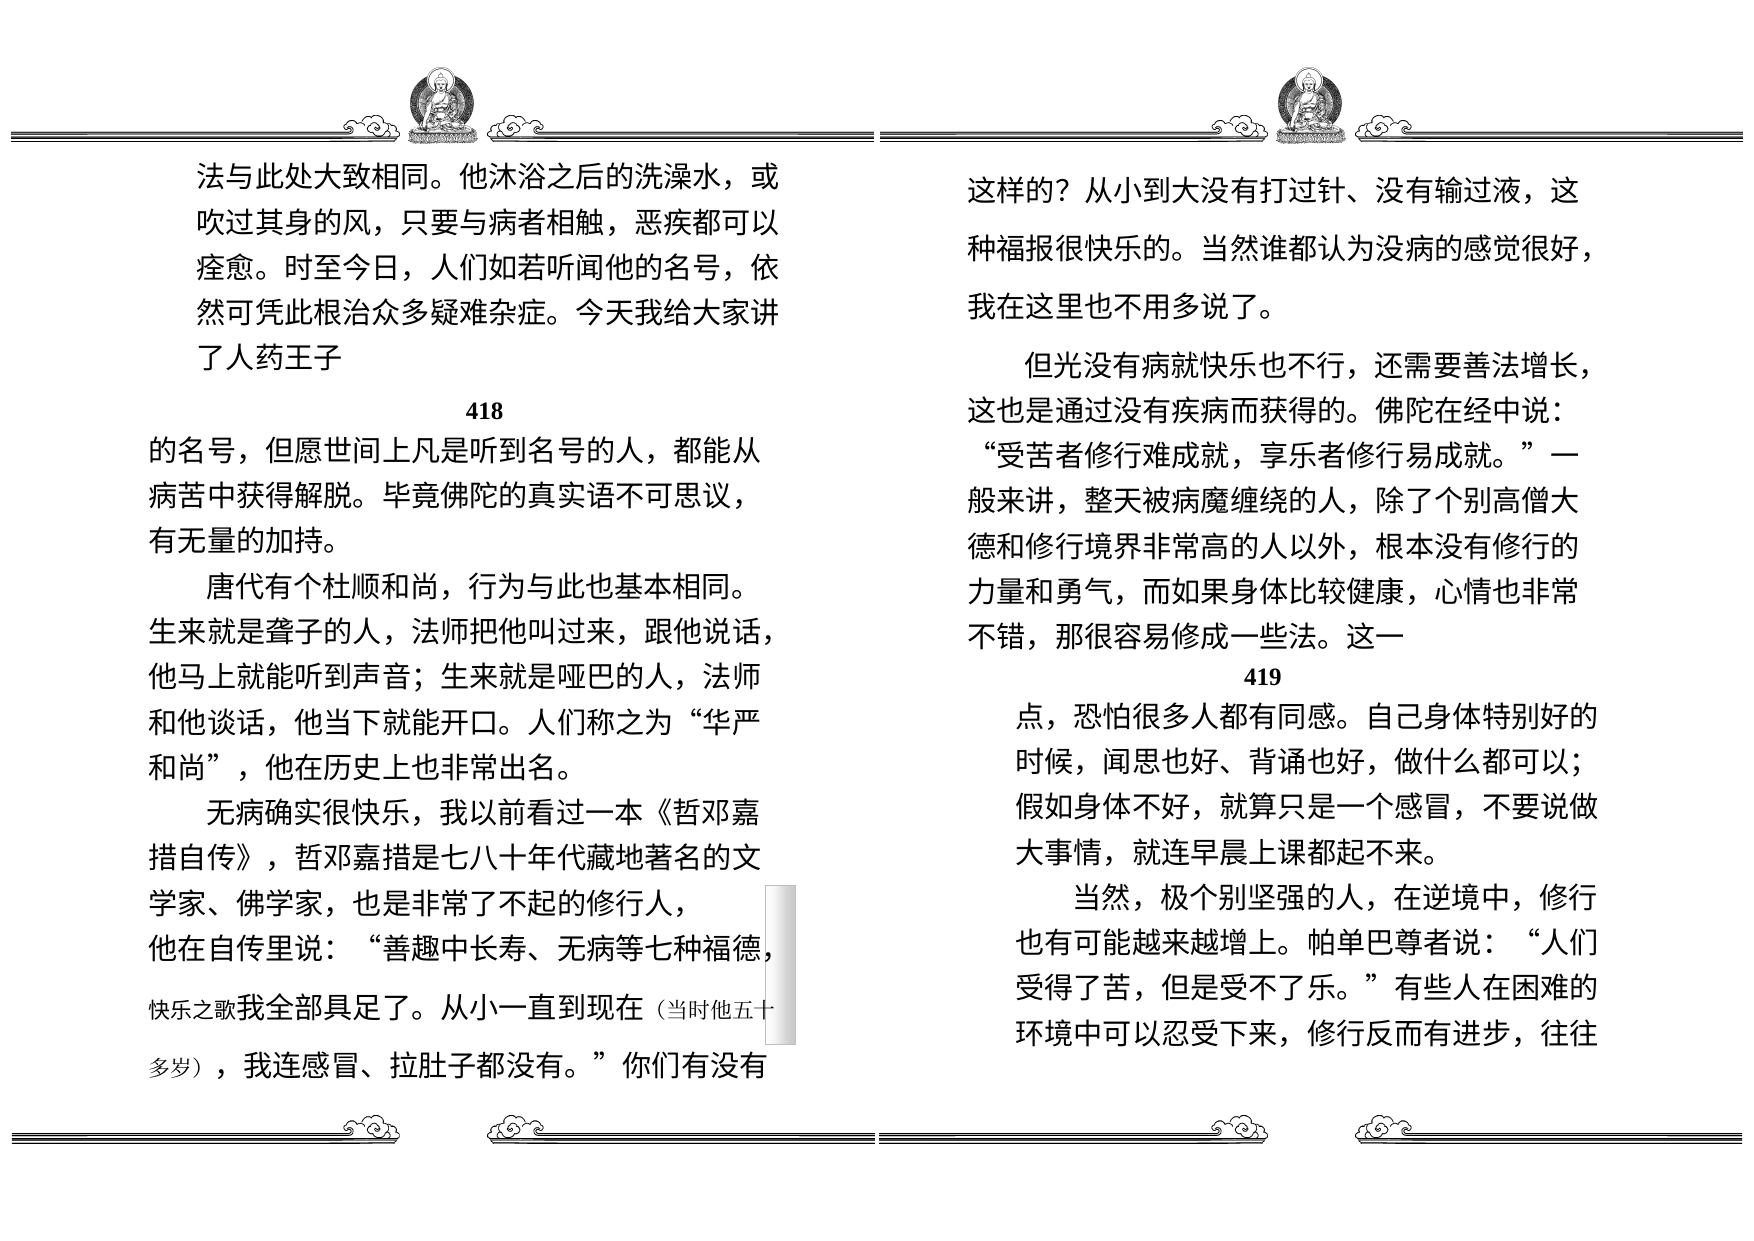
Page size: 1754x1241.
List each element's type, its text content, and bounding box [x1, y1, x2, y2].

picture [1355, 1115, 1743, 1144]
picture [1276, 67, 1346, 144]
picture [11, 1115, 400, 1144]
picture [766, 886, 795, 1044]
picture [879, 1115, 1268, 1144]
picture [487, 115, 874, 142]
text 点，恐怕很多人都有同感。自己身体特别好的时候，闻思也好、背诵也好，做什么都可以；假如身体不好，就算只是一个感冒，不要说做大事情，就连早晨上课都起不来。 [1015, 693, 1606, 871]
picture [487, 1115, 875, 1144]
text 他在自传里说：“善趣中长寿、无病等七种福德，快乐之歌我全部具足了。从小一直到现在（当时他五十多岁），我连感冒、拉肚子都没有。”你们有没有这样的？从小到大没有打过针、没有输过液，这种福报很快乐的。当然谁都认为没病的感觉很好，我在这里也不用多说了。 [148, 926, 787, 1085]
picture [408, 67, 478, 144]
picture [1355, 115, 1743, 142]
text 418 [182, 396, 787, 425]
text 但光没有病就快乐也不行，还需要善法增长，这也是通过没有疾病而获得的。佛陀在经中说：“受苦者修行难成就，享乐者修行易成就。”一般来讲，整天被病魔缠绕的人，除了个别高僧大德和修行境界非常高的人以外，根本没有修行的力量和勇气，而如果身体比较健康，心情也非常不错，那很容易修成一些法。这一 [967, 342, 1606, 656]
text 当然，极个别坚强的人，在逆境中，修行也有可能越来越增上。帕单巴尊者说：“人们受得了苦，但是受不了乐。”有些人在困难的环境中可以忍受下来，修行反而有进步，往往在一些好环境中就懈怠了，没办法抵挡诱惑了。 [1015, 875, 1606, 1053]
text 他在自传里说：“善趣中长寿、无病等七种福德，快乐之歌我全部具足了。从小一直到现在（当时他五十多岁），我连感冒、拉肚子都没有。”你们有没有这样的？从小到大没有打过针、没有输过液，这种福报很快乐的。当然谁都认为没病的感觉很好，我在这里也不用多说了。 [967, 150, 1606, 326]
picture [11, 115, 400, 142]
text 419 [1000, 662, 1525, 691]
text 无病确实很快乐，我以前看过一本《哲邓嘉措自传》，哲邓嘉措是七八十年代藏地著名的文学家、佛学家，也是非常了不起的修行人， [148, 790, 787, 923]
text 的名号，但愿世间上凡是听到名号的人，都能从病苦中获得解脱。毕竟佛陀的真实语不可思议，有无量的加持。 [148, 428, 787, 560]
picture [880, 115, 1268, 142]
text 唐代有个杜顺和尚，行为与此也基本相同。生来就是聋子的人，法师把他叫过来，跟他说话，他马上就能听到声音；生来就是哑巴的人，法师和他谈话，他当下就能开口。人们称之为“华严和尚”，他在历史上也非常出名。 [148, 563, 787, 787]
